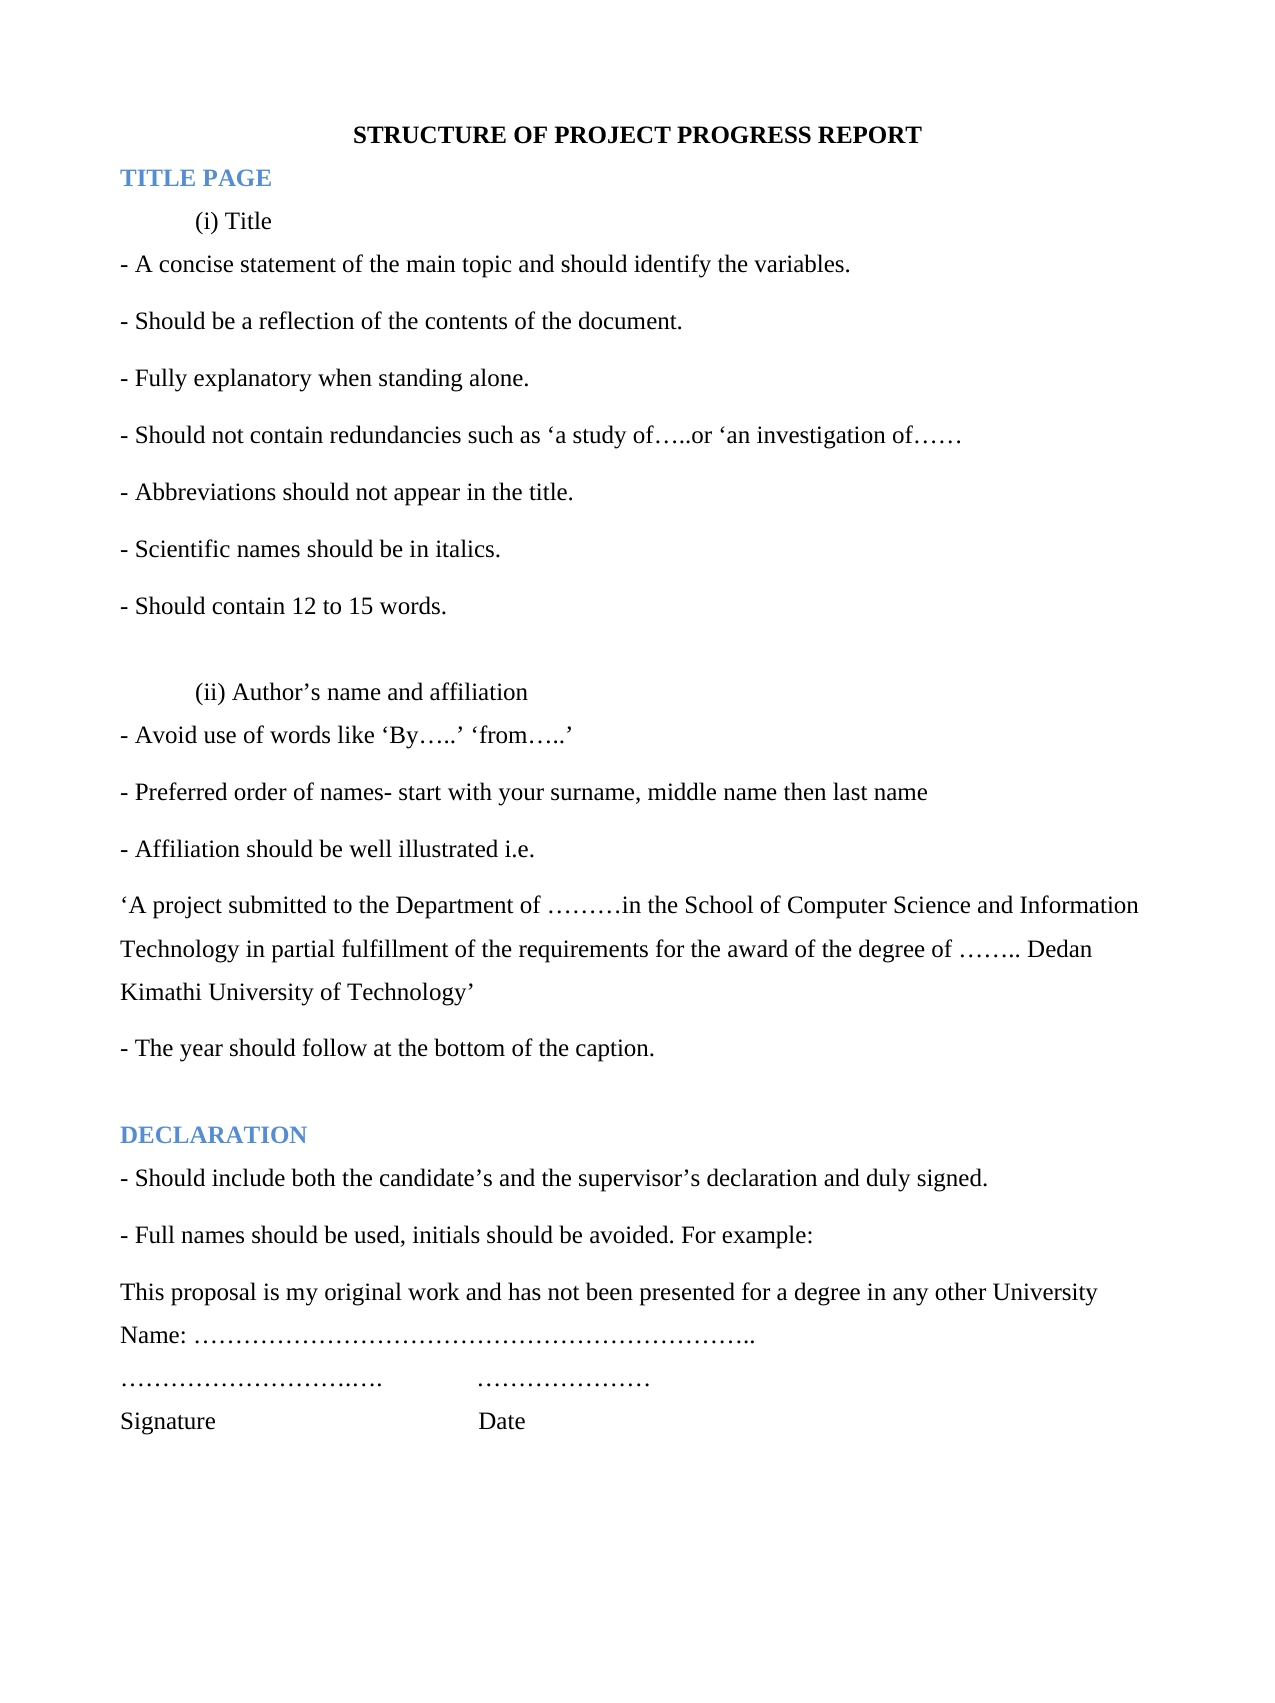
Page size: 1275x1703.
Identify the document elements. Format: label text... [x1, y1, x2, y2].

text - Affiliation should be well illustrated i.e. [120, 834, 1155, 863]
text ……………………….…. ………………… [120, 1363, 1155, 1392]
text - Avoid use of words like ‘By…..’ ‘from…..’ [120, 721, 1155, 749]
text - Preferred order of names- start with your surname, middle name then last name [120, 777, 1155, 806]
text - The year should follow at the bottom of the caption. [120, 1033, 1155, 1062]
text - Should be a reflection of the contents of the document. [120, 306, 1155, 335]
text TITLE PAGE [120, 163, 1155, 192]
text - A concise statement of the main topic and should identify the variables. [120, 249, 1155, 278]
text - Should contain 12 to 15 words. [120, 591, 1155, 620]
text Signature Date [120, 1406, 1155, 1435]
text STRUCTURE OF PROJECT PROGRESS REPORT [120, 120, 1155, 149]
text - Abbreviations should not appear in the title. [120, 477, 1155, 506]
text ‘A project submitted to the Department of ………in the School of Computer Science and Information Technology in partial fulfillment of the requirements for the award of the degree of …….. Dedan Kimathi University of Technology’ [120, 891, 1155, 1006]
text - Fully explanatory when standing alone. [120, 363, 1155, 392]
text (i) Title [195, 206, 1155, 235]
text - Scientific names should be in italics. [120, 534, 1155, 563]
text (ii) Author’s name and affiliation [195, 677, 1155, 706]
text - Should include both the candidate’s and the supervisor’s declaration and duly signed. [120, 1163, 1155, 1192]
text - Should not contain redundancies such as ‘a study of…..or ‘an investigation of…… [120, 420, 1155, 449]
text This proposal is my original work and has not been presented for a degree in any other University [120, 1277, 1155, 1306]
text Name: ………………………………………………………….. [120, 1320, 1155, 1349]
text DECLARATION [120, 1120, 1155, 1148]
text - Full names should be used, initials should be avoided. For example: [120, 1220, 1155, 1249]
